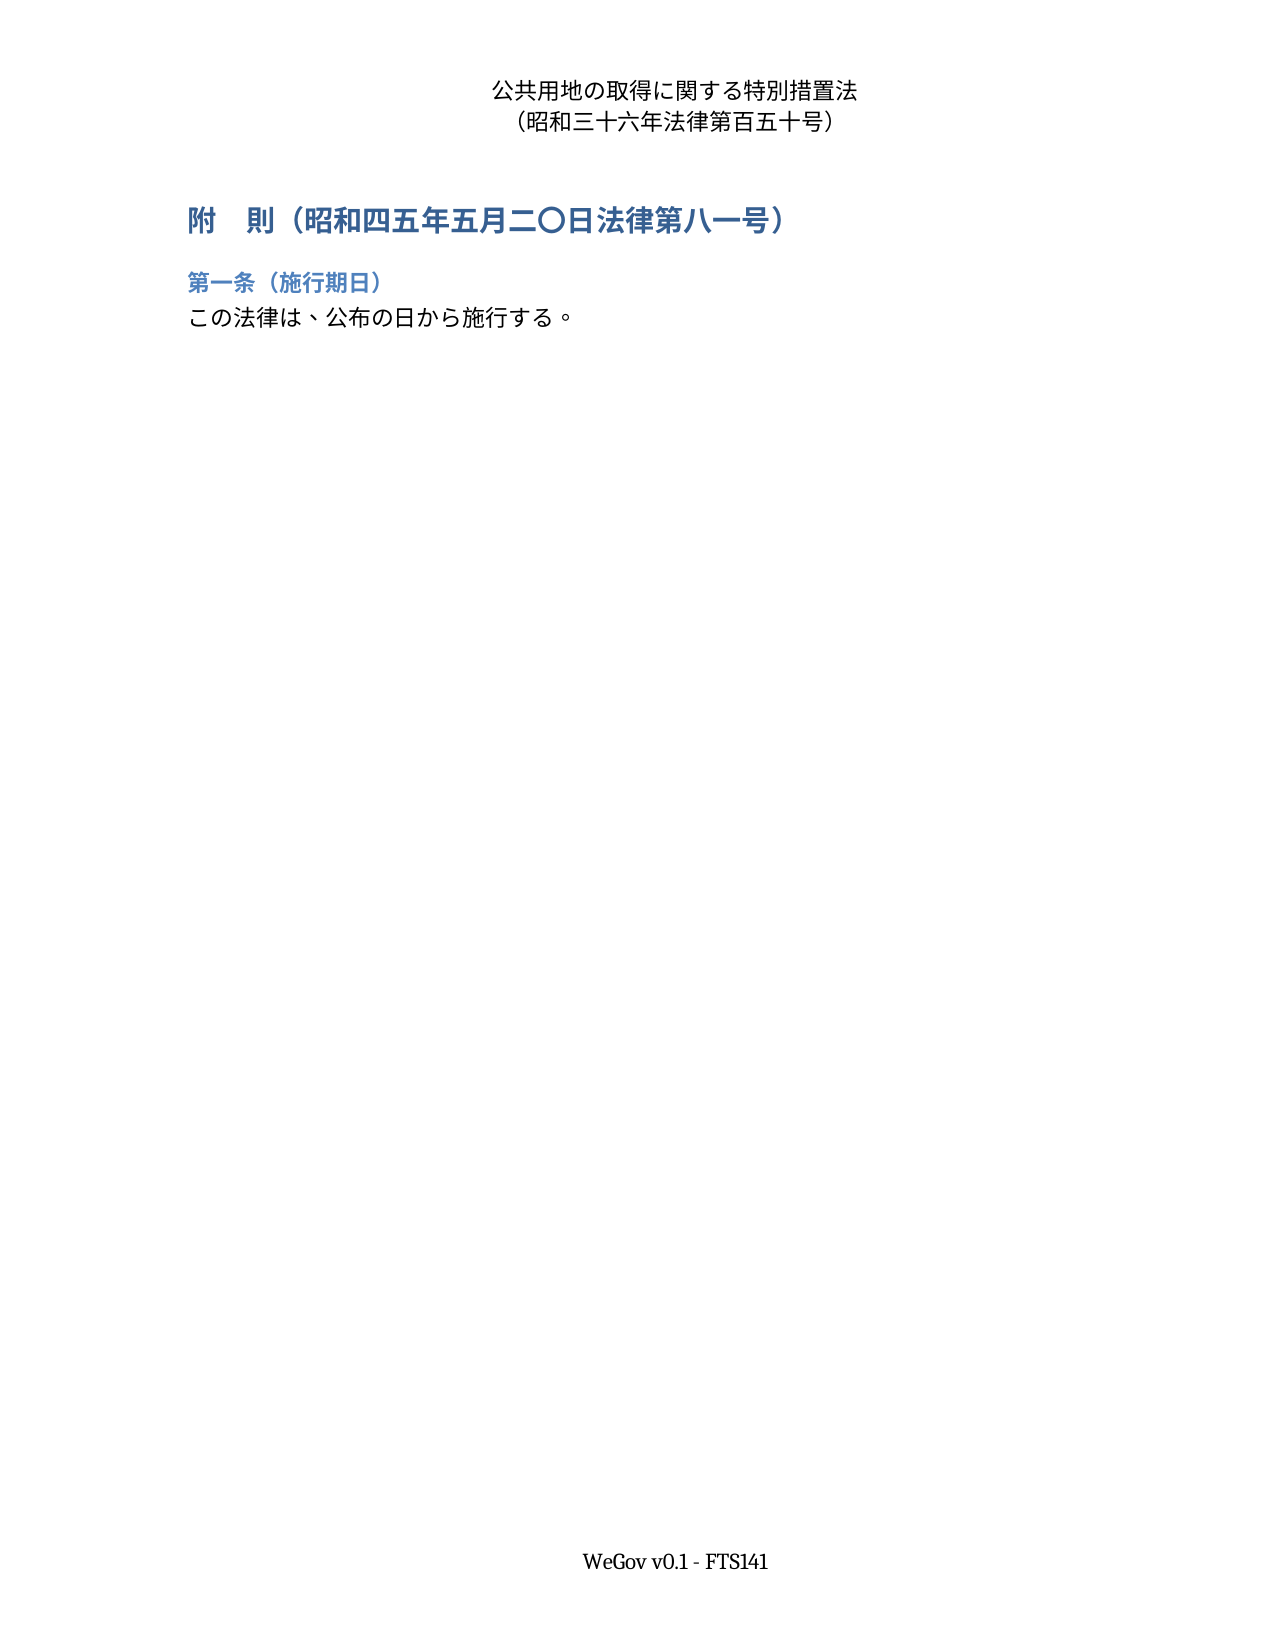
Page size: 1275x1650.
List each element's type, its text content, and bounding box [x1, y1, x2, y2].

subtitle 第一条（施行期日） [187, 266, 1087, 298]
subtitle 附 則（昭和四五年五月二〇日法律第八一号） [187, 200, 1087, 240]
text この法律は、公布の日から施行する。 [187, 302, 1087, 334]
